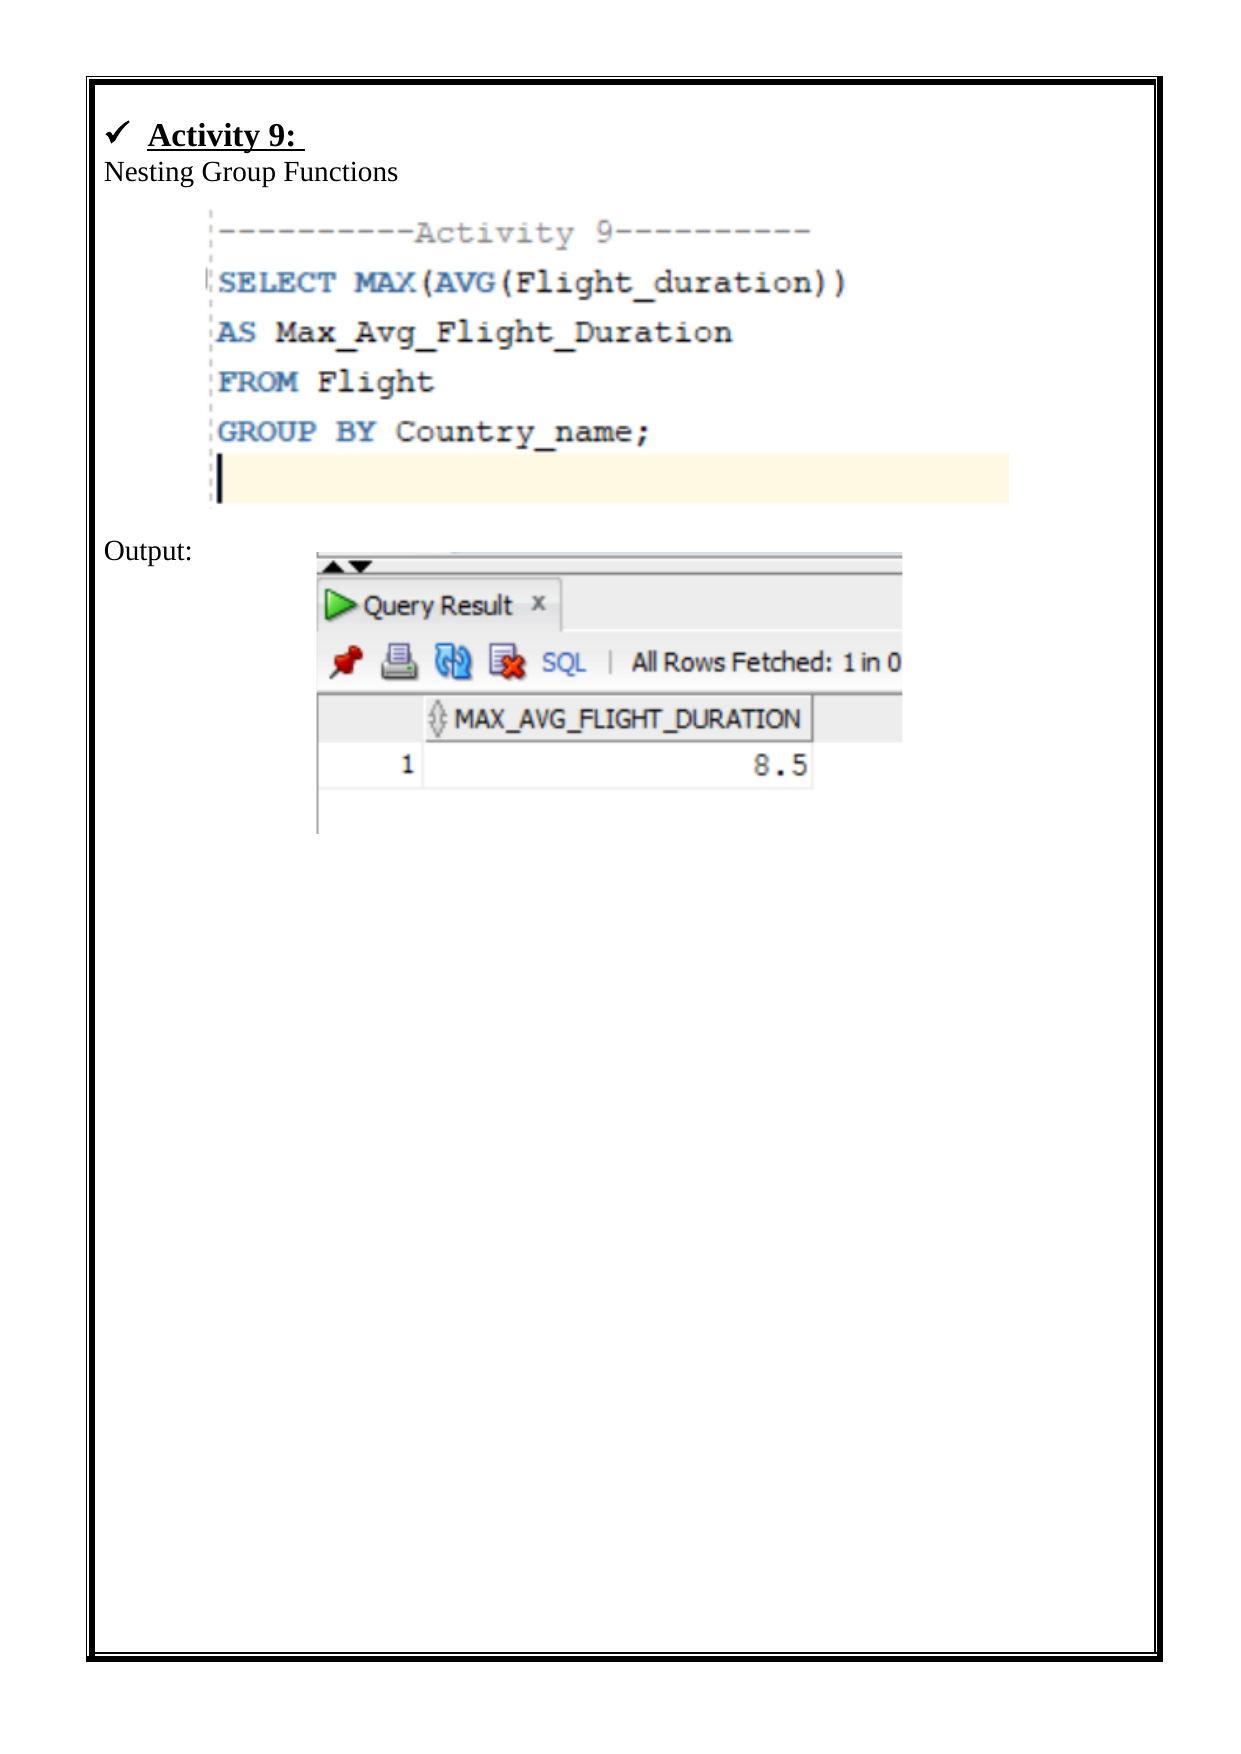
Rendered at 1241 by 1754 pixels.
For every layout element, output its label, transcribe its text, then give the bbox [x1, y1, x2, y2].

text Output: [103, 533, 1146, 566]
subtitle Nesting Group Functions [103, 154, 1146, 188]
picture [316, 552, 903, 834]
picture [205, 206, 1010, 509]
list Activity 9: [103, 116, 1146, 154]
